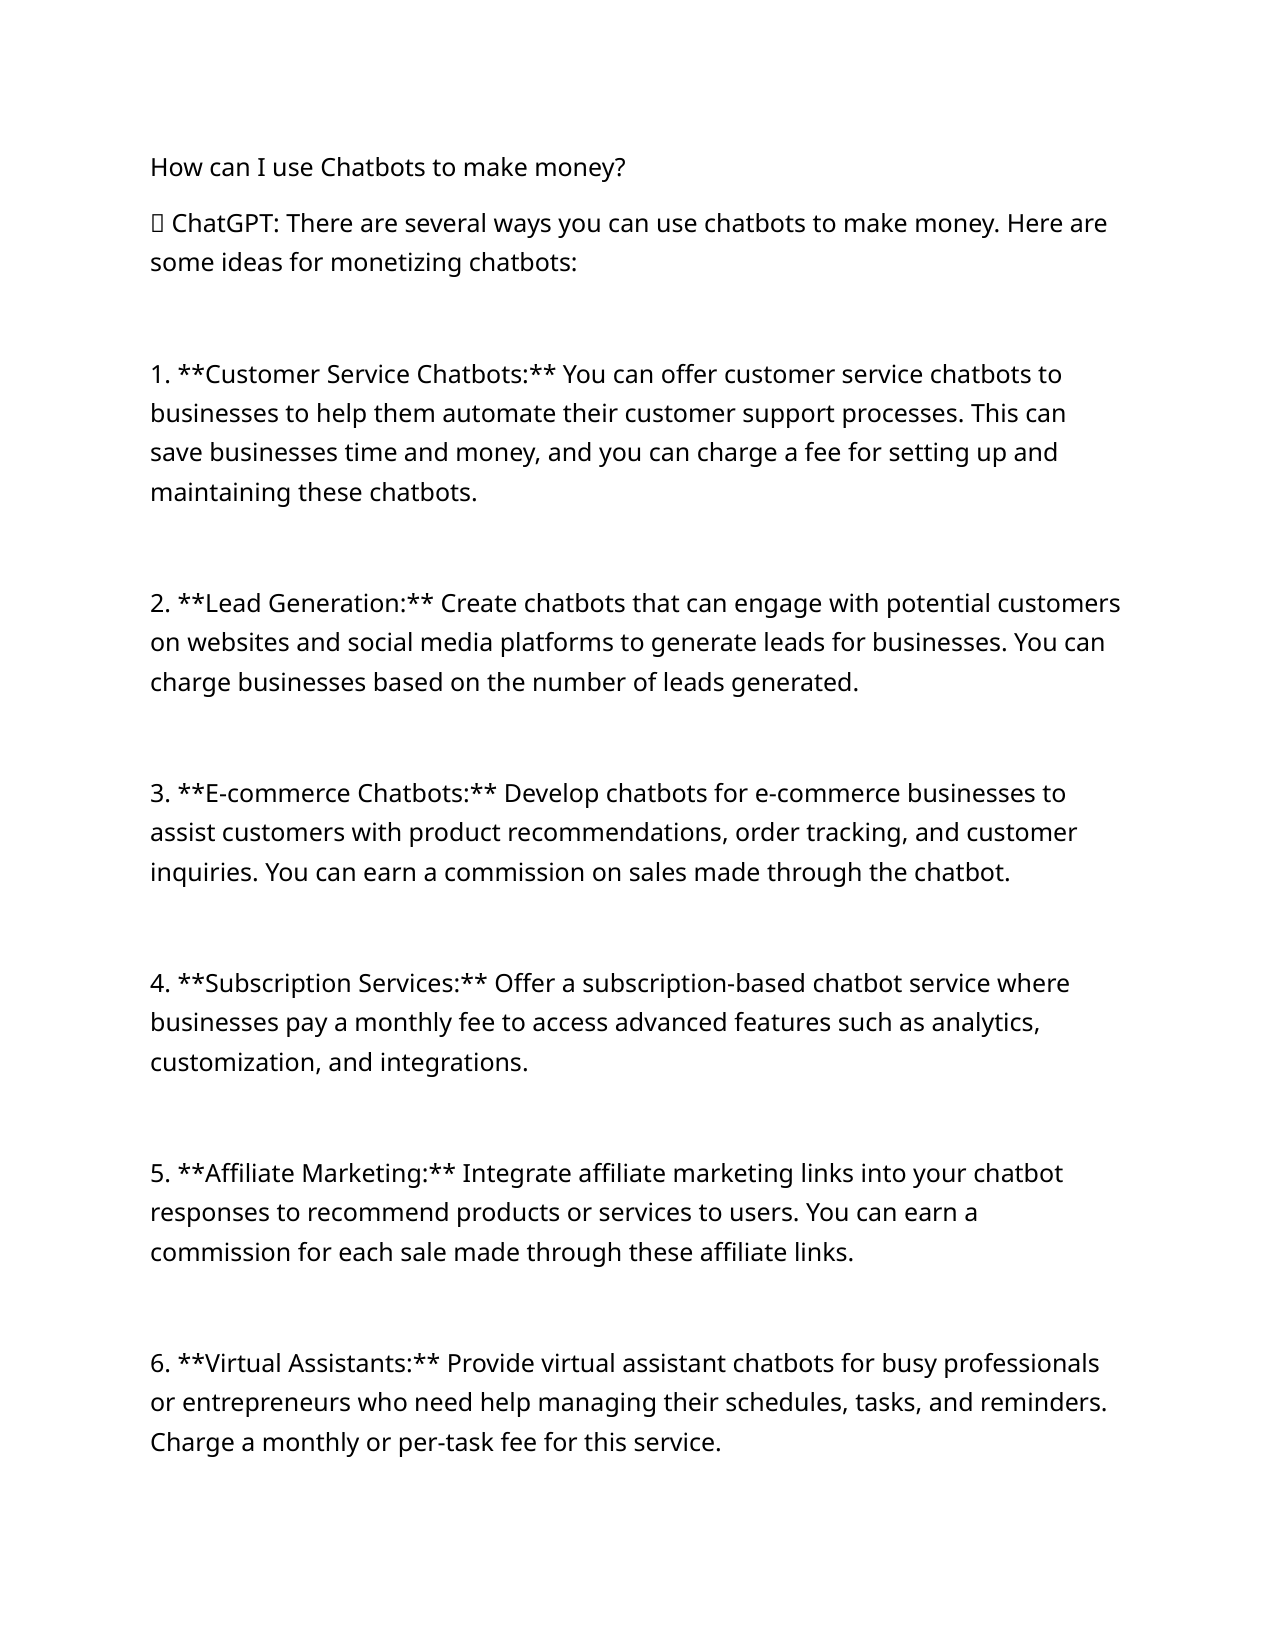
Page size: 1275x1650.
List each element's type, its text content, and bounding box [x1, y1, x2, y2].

text 🤖 ChatGPT: There are several ways you can use chatbots to make money. Here are some ideas for monetizing chatbots: [150, 206, 1125, 279]
text 2. **Lead Generation:** Create chatbots that can engage with potential customers on websites and social media platforms to generate leads for businesses. You can charge businesses based on the number of leads generated. [150, 586, 1125, 698]
text 3. **E-commerce Chatbots:** Develop chatbots for e-commerce businesses to assist customers with product recommendations, order tracking, and customer inquiries. You can earn a commission on sales made through the chatbot. [150, 776, 1125, 888]
text 4. **Subscription Services:** Offer a subscription-based chatbot service where businesses pay a monthly fee to access advanced features such as analytics, customization, and integrations. [150, 966, 1125, 1078]
text 5. **Affiliate Marketing:** Integrate affiliate marketing links into your chatbot responses to recommend products or services to users. You can earn a commission for each sale made through these affiliate links. [150, 1156, 1125, 1268]
text 6. **Virtual Assistants:** Provide virtual assistant chatbots for busy professionals or entrepreneurs who need help managing their schedules, tasks, and reminders. Charge a monthly or per-task fee for this service. [150, 1346, 1125, 1458]
text How can I use Chatbots to make money? [150, 150, 1125, 184]
text 1. **Customer Service Chatbots:** You can offer customer service chatbots to businesses to help them automate their customer support processes. This can save businesses time and money, and you can charge a fee for setting up and maintaining these chatbots. [150, 357, 1125, 508]
